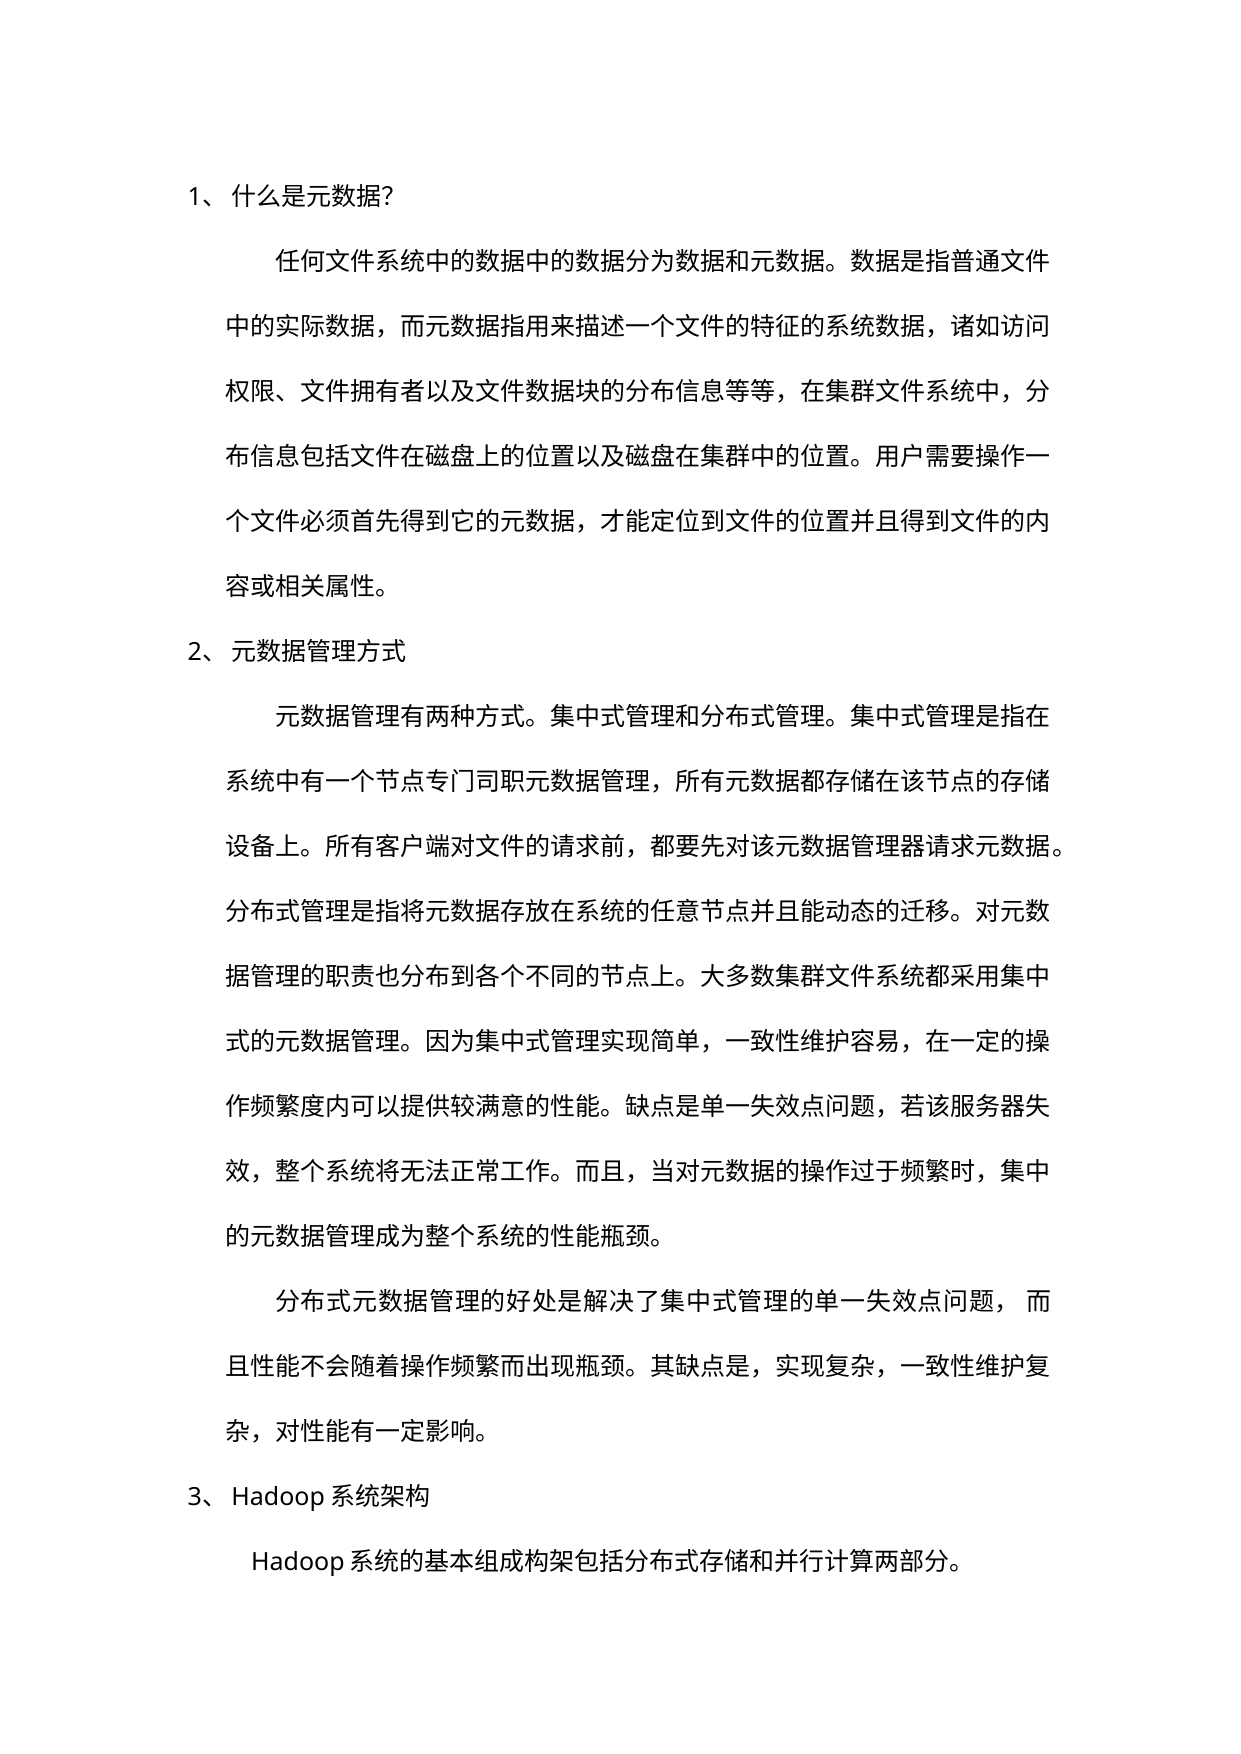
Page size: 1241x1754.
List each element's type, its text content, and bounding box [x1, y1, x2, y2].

list 元数据管理方式 [187, 617, 1053, 682]
list 元数据管理有两种方式。集中式管理和分布式管理。集中式管理是指在系统中有一个节点专门司职元数据管理，所有元数据都存储在该节点的存储设备上。所有客户端对文件的请求前，都要先对该元数据管理器请求元数据。分布式管理是指将元数据存放在系统的任意节点并且能动态的迁移。对元数据管理的职责也分布到各个不同的节点上。大多数集群文件系统都采用集中式的元数据管理。因为集中式管理实现简单，一致性维护容易，在一定的操作频繁度内可以提供较满意的性能。缺点是单一失效点问题，若该服务器失效，整个系统将无法正常工作。而且，当对元数据的操作过于频繁时，集中的元数据管理成为整个系统的性能瓶颈。 [225, 682, 1053, 1267]
list 分布式元数据管理的好处是解决了集中式管理的单一失效点问题， 而且性能不会随着操作频繁而出现瓶颈。其缺点是，实现复杂，一致性维护复杂，对性能有一定影响。 [225, 1267, 1053, 1462]
list 什么是元数据？ [187, 162, 1053, 227]
list Hadoop系统架构 [187, 1462, 1053, 1527]
list Hadoop系统的基本组成构架包括分布式存储和并行计算两部分。 [225, 1527, 1053, 1592]
list 任何文件系统中的数据中的数据分为数据和元数据。数据是指普通文件中的实际数据，而元数据指用来描述一个文件的特征的系统数据，诸如访问权限、文件拥有者以及文件数据块的分布信息等等，在集群文件系统中，分布信息包括文件在磁盘上的位置以及磁盘在集群中的位置。用户需要操作一个文件必须首先得到它的元数据，才能定位到文件的位置并且得到文件的内容或相关属性。 [225, 227, 1053, 617]
